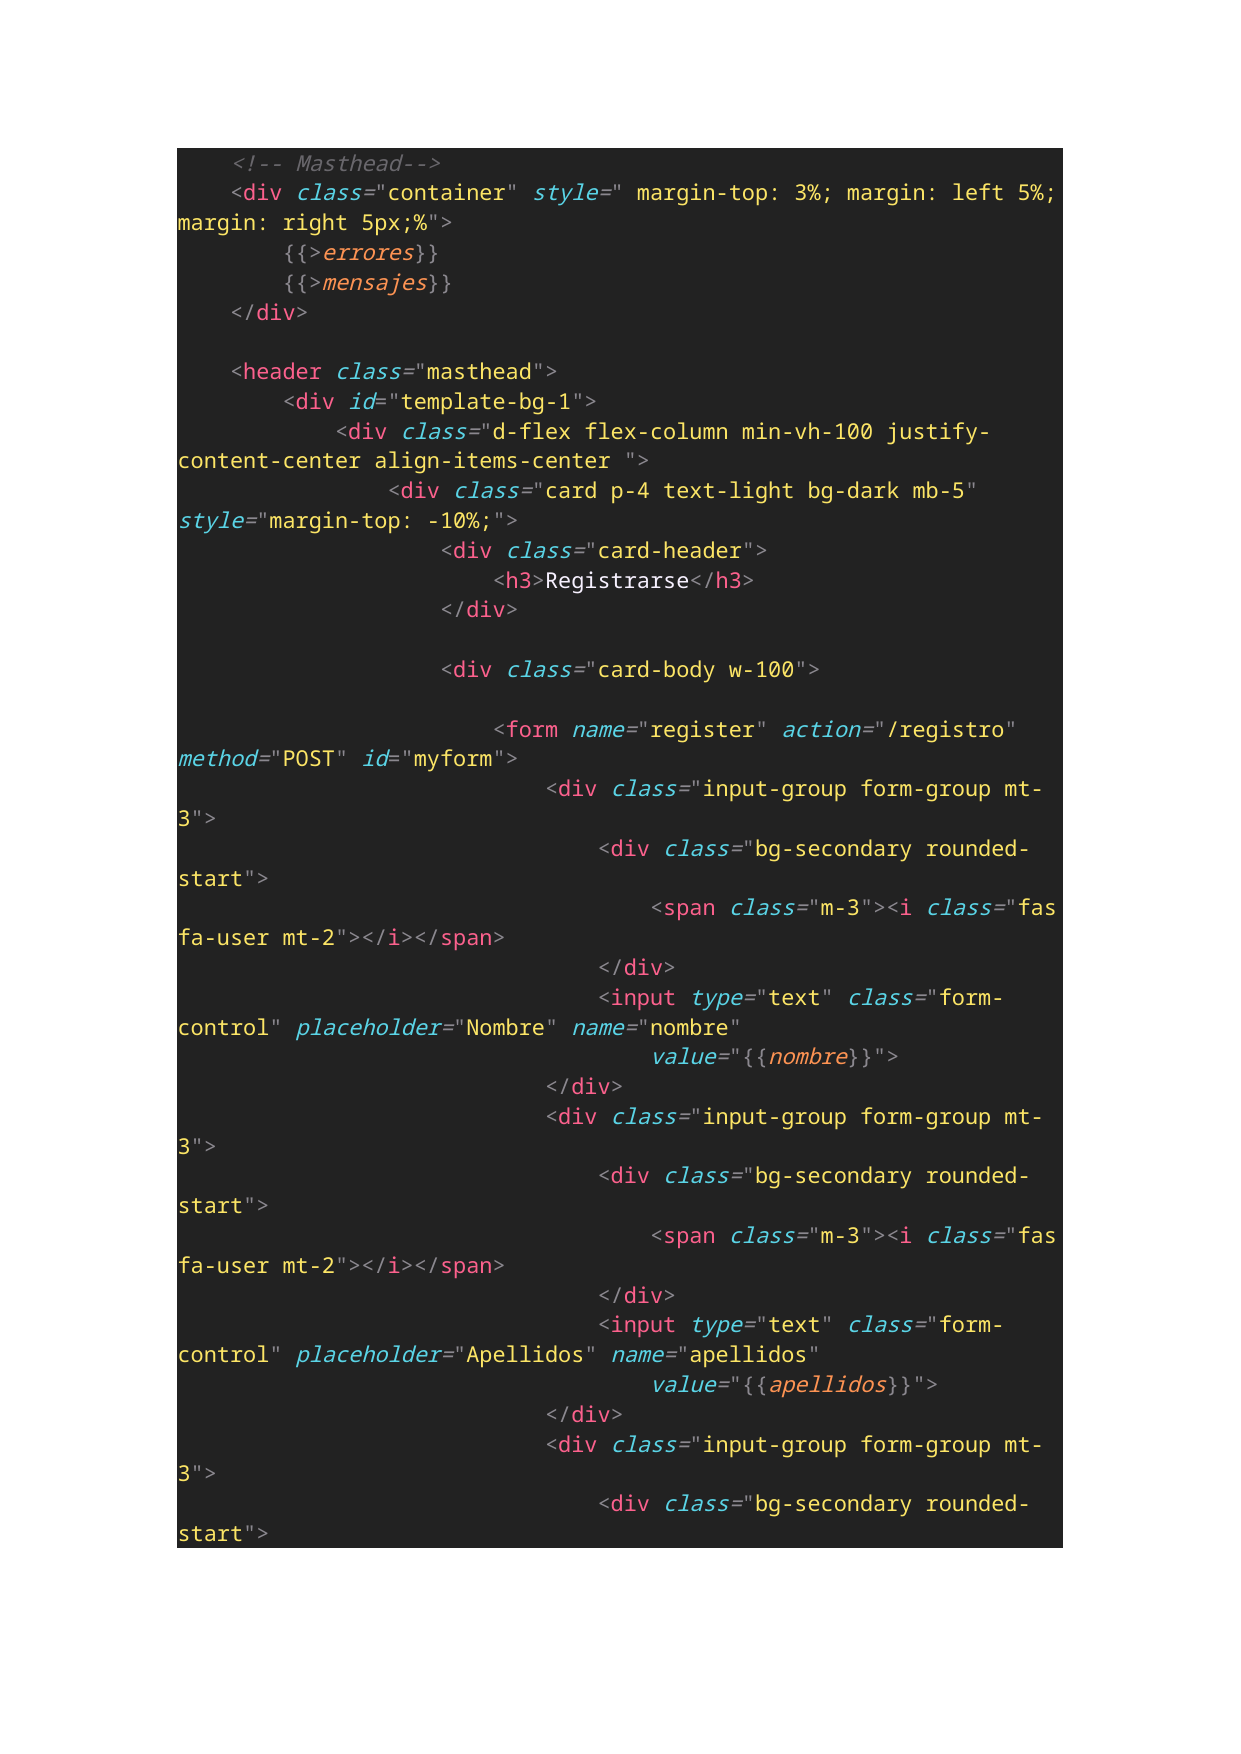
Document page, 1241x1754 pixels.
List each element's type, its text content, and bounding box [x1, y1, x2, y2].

text <div class="input-group form-group mt-3"> [177, 1101, 1063, 1161]
text </div> [177, 594, 1063, 624]
text <div id="template-bg-1"> [177, 386, 1063, 416]
text <span class="m-3"><i class="fas fa-user mt-2"></i></span> [177, 892, 1063, 952]
text </div> [177, 952, 1063, 982]
text <div class="card-header"> [177, 535, 1063, 565]
text {{>mensajes}} [177, 267, 1063, 297]
text <div class="input-group form-group mt-3"> [177, 773, 1063, 833]
text </div> [177, 1071, 1063, 1101]
text </div> [177, 297, 1063, 326]
text value="{{apellidos}}"> [177, 1369, 1063, 1399]
text {{>errores}} [177, 237, 1063, 267]
text <div class="container" style=" margin-top: 3%; margin: left 5%; margin: right 5px;%"> [177, 177, 1063, 237]
text </div> [177, 1280, 1063, 1309]
text value="{{nombre}}"> [177, 1041, 1063, 1071]
text <div class="bg-secondary rounded-start"> [177, 1488, 1063, 1548]
text <div class="d-flex flex-column min-vh-100 justify-content-center align-items-center "> [177, 416, 1063, 475]
text <input type="text" class="form-control" placeholder="Apellidos" name="apellidos" [177, 1309, 1063, 1369]
text <div class="bg-secondary rounded-start"> [177, 833, 1063, 892]
text <form name="register" action="/registro" method="POST" id="myform"> [177, 714, 1063, 773]
text <div class="card p-4 text-light bg-dark mb-5" style="margin-top: -10%;"> [177, 475, 1063, 535]
text <input type="text" class="form-control" placeholder="Nombre" name="nombre" [177, 982, 1063, 1041]
text <div class="input-group form-group mt-3"> [177, 1429, 1063, 1488]
text </div> [177, 1399, 1063, 1429]
text <div class="card-body w-100"> [177, 654, 1063, 684]
text <span class="m-3"><i class="fas fa-user mt-2"></i></span> [177, 1220, 1063, 1280]
text <div class="bg-secondary rounded-start"> [177, 1161, 1063, 1220]
text <header class="masthead"> [177, 356, 1063, 386]
text <!-- Masthead--> [177, 148, 1063, 177]
text <h3>Registrarse</h3> [177, 565, 1063, 594]
